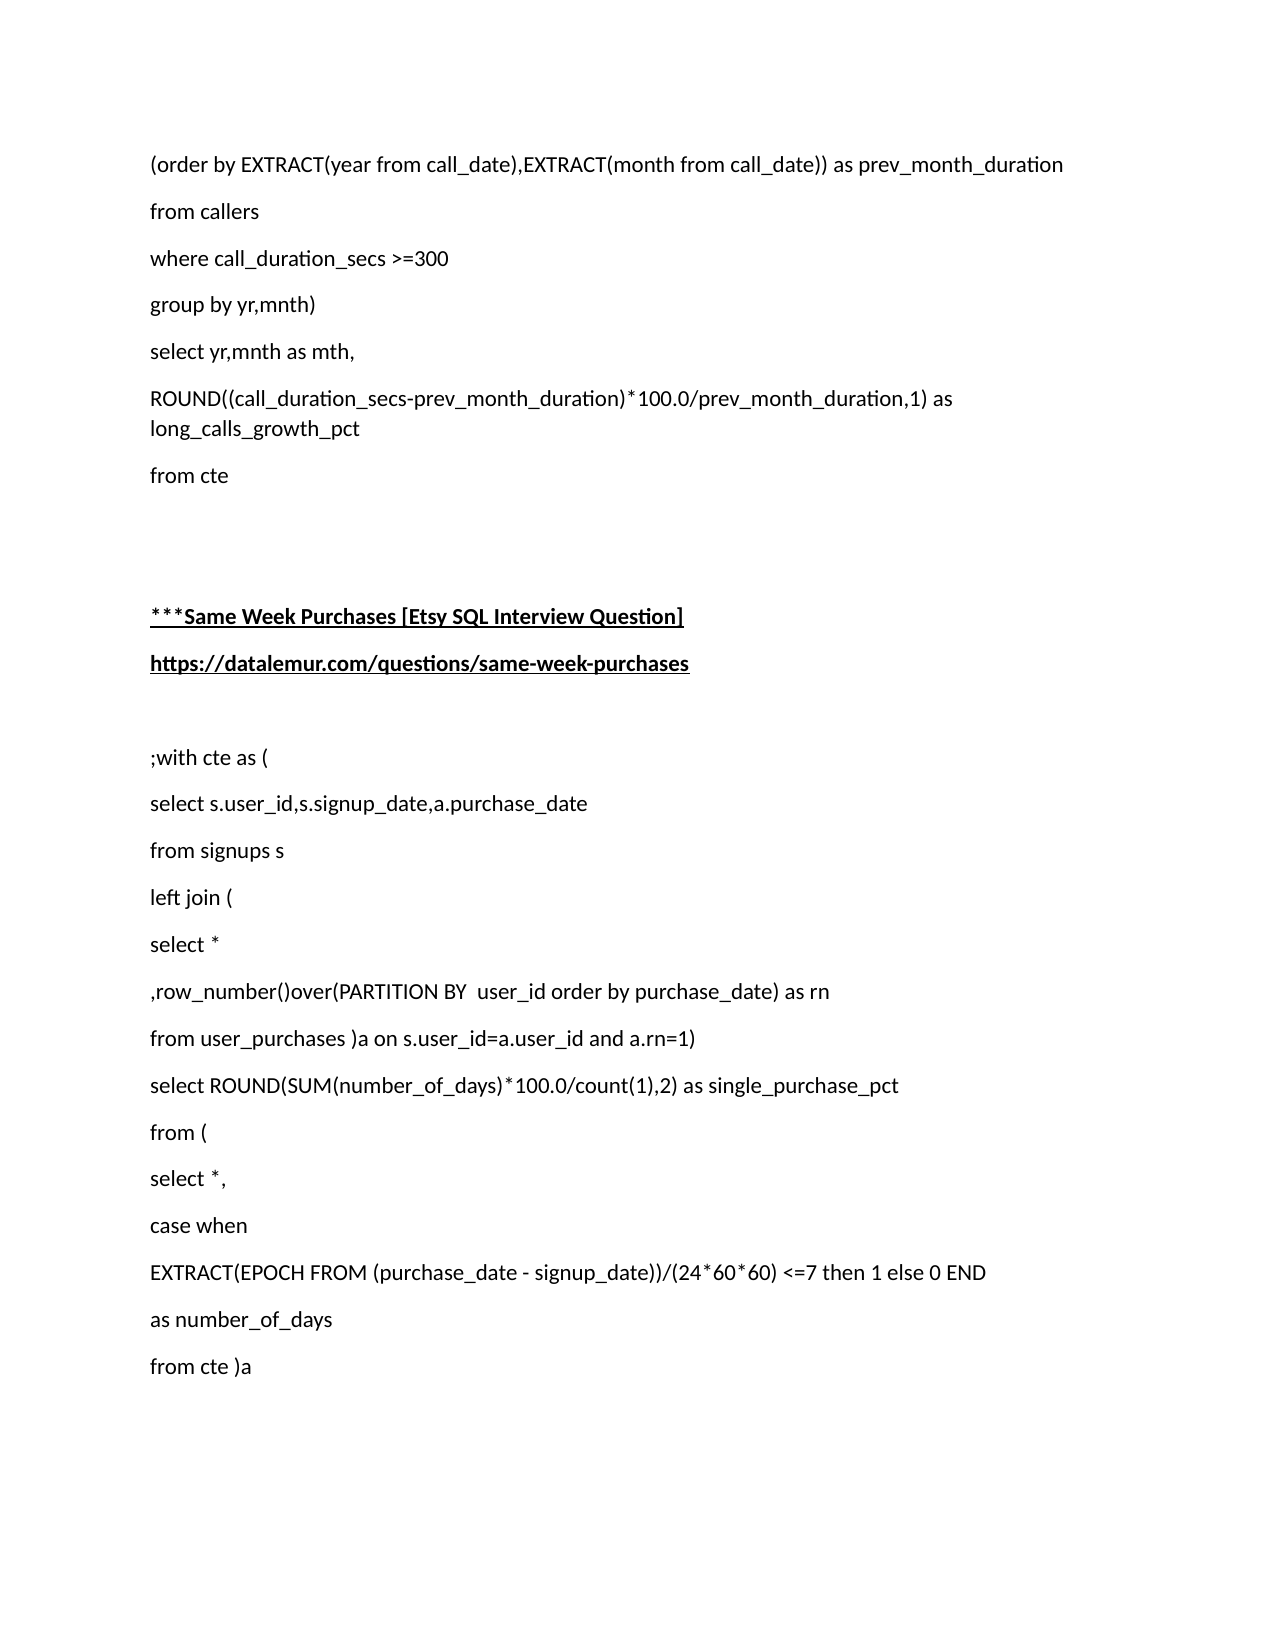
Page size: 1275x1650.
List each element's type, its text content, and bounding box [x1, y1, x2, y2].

text ;with cte as ( [150, 743, 1125, 771]
text https://datalemur.com/questions/same-week-purchases [150, 649, 1125, 677]
text select s.user_id,s.signup_date,a.purchase_date [150, 789, 1125, 818]
text from user_purchases )a on s.user_id=a.user_id and a.rn=1) [150, 1024, 1125, 1052]
text from ( [150, 1118, 1125, 1146]
text select * [150, 930, 1125, 958]
text from cte )a [150, 1352, 1125, 1380]
text select *, [150, 1164, 1125, 1193]
text as number_of_days [150, 1305, 1125, 1333]
text from signups s [150, 836, 1125, 864]
text case when [150, 1211, 1125, 1239]
text ***Same Week Purchases [Etsy SQL Interview Question] [150, 602, 1125, 630]
text from cte [150, 461, 1125, 489]
text left join ( [150, 883, 1125, 911]
text from callers [150, 197, 1125, 225]
text ,row_number()over(PARTITION BY user_id order by purchase_date) as rn [150, 977, 1125, 1005]
text ROUND((call_duration_secs-prev_month_duration)*100.0/prev_month_duration,1) as long_calls_growth_pct [150, 384, 1125, 443]
text where call_duration_secs >=300 [150, 244, 1125, 272]
text EXTRACT(EPOCH FROM (purchase_date - signup_date))/(24*60*60) <=7 then 1 else 0 END [150, 1258, 1125, 1286]
text (order by EXTRACT(year from call_date),EXTRACT(month from call_date)) as prev_month_duration [150, 150, 1125, 178]
text group by yr,mnth) [150, 291, 1125, 319]
text select yr,mnth as mth, [150, 337, 1125, 366]
text select ROUND(SUM(number_of_days)*100.0/count(1),2) as single_purchase_pct [150, 1071, 1125, 1099]
